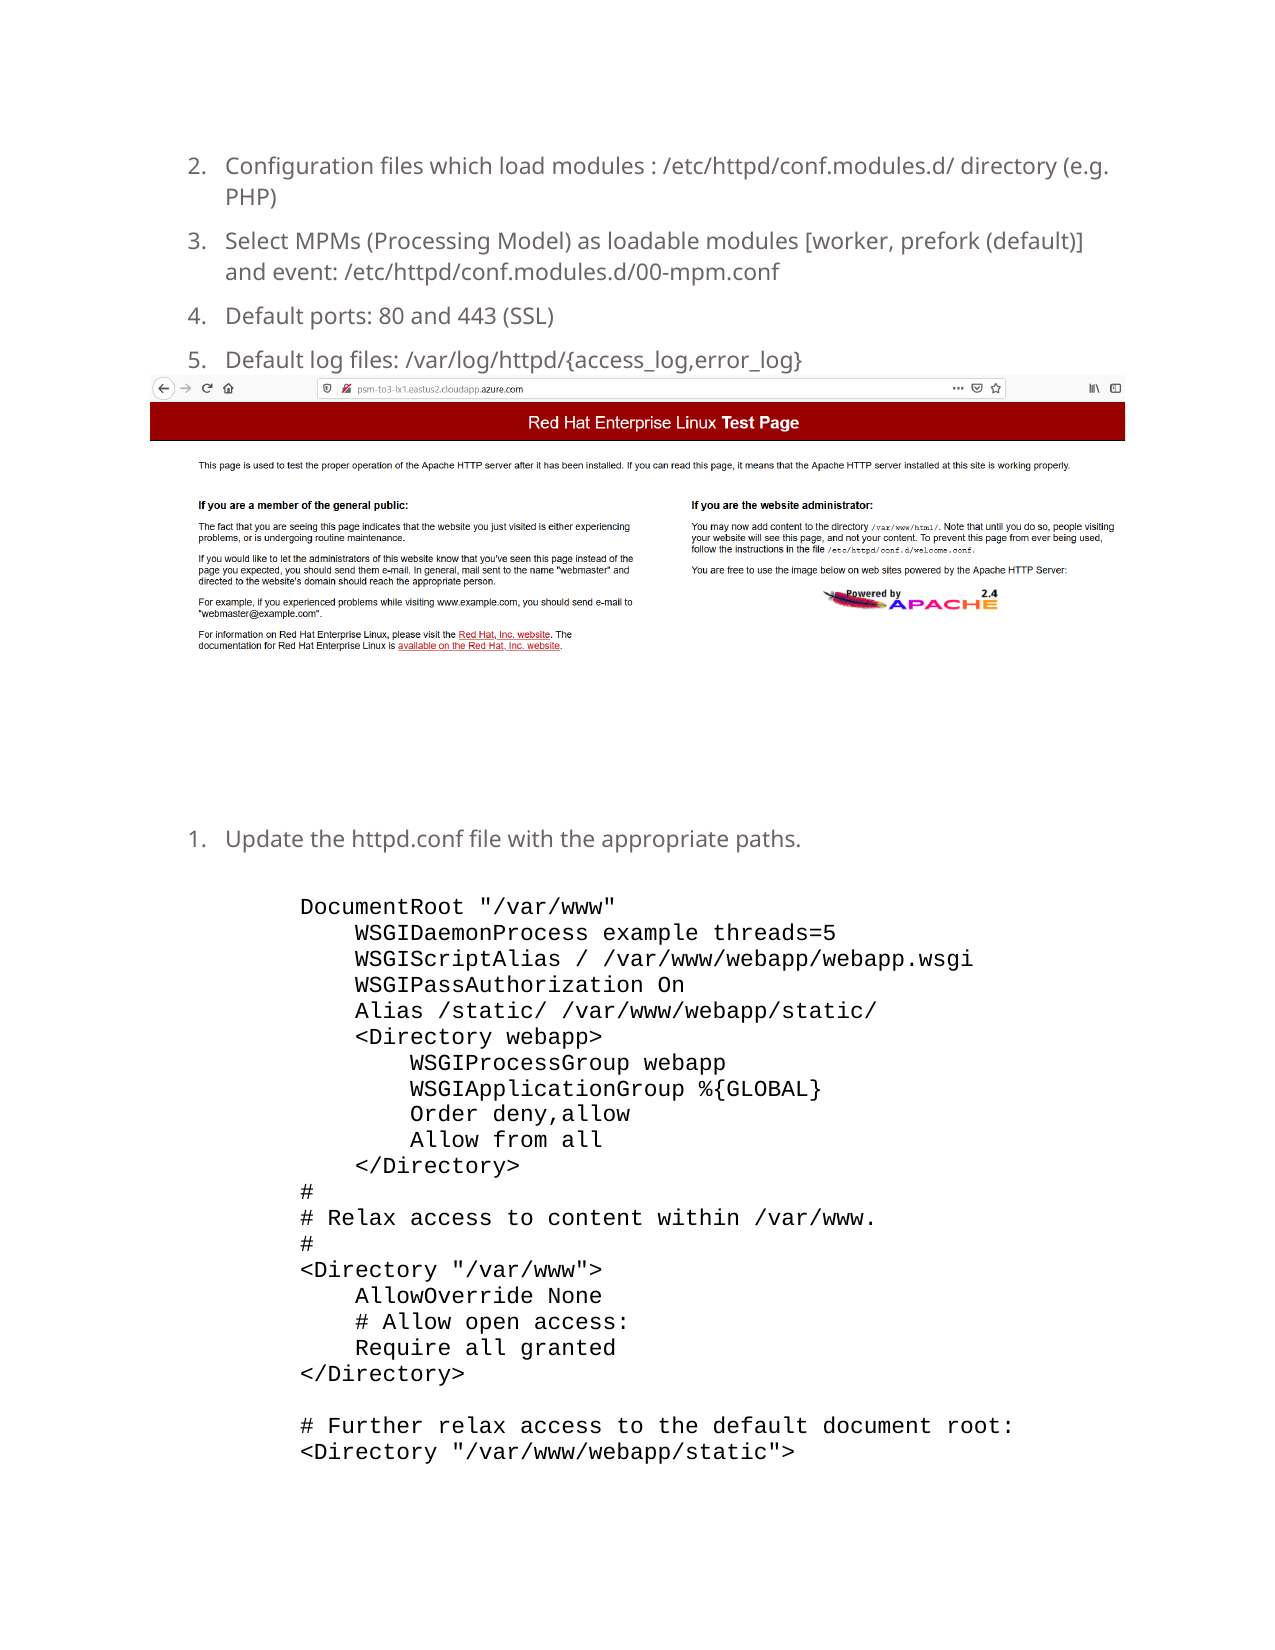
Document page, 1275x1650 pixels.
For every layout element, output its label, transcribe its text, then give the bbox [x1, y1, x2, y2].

text <Directory webapp> [300, 1025, 1125, 1051]
text AllowOverride None [300, 1284, 1125, 1310]
list Configuration files which load modules : /etc/httpd/conf.modules.d/ directory (e.g. PHP) [187, 150, 1125, 212]
text # [300, 1181, 1125, 1207]
text </Directory> [300, 1362, 1125, 1388]
text WSGIApplicationGroup %{GLOBAL} [300, 1077, 1125, 1103]
text # Allow open access: [300, 1310, 1125, 1336]
text Alias /static/ /var/www/webapp/static/ [300, 999, 1125, 1025]
text Require all granted [300, 1336, 1125, 1362]
text # [300, 1232, 1125, 1258]
picture [150, 375, 1125, 689]
list Select MPMs (Processing Model) as loadable modules [worker, prefork (default)] and event: /etc/httpd/conf.modules.d/00-mpm.conf [187, 225, 1125, 287]
list Default log files: /var/log/httpd/{access_log,error_log} [187, 344, 1125, 375]
text </Directory> [300, 1155, 1125, 1181]
text WSGIDaemonProcess example threads=5 [300, 921, 1125, 947]
text DocumentRoot "/var/www" [300, 895, 1125, 921]
text WSGIPassAuthorization On [300, 973, 1125, 999]
text WSGIScriptAlias / /var/www/webapp/webapp.wsgi [300, 947, 1125, 973]
text Order deny,allow [300, 1103, 1125, 1129]
text <Directory "/var/www"> [300, 1258, 1125, 1284]
list Default ports: 80 and 443 (SSL) [187, 300, 1125, 331]
text WSGIProcessGroup webapp [300, 1051, 1125, 1077]
text <Directory "/var/www/webapp/static"> [300, 1440, 1125, 1466]
list Update the httpd.conf file with the appropriate paths. [187, 823, 1125, 854]
text Allow from all [300, 1129, 1125, 1155]
text # Relax access to content within /var/www. [300, 1207, 1125, 1232]
text # Further relax access to the default document root: [300, 1414, 1125, 1440]
